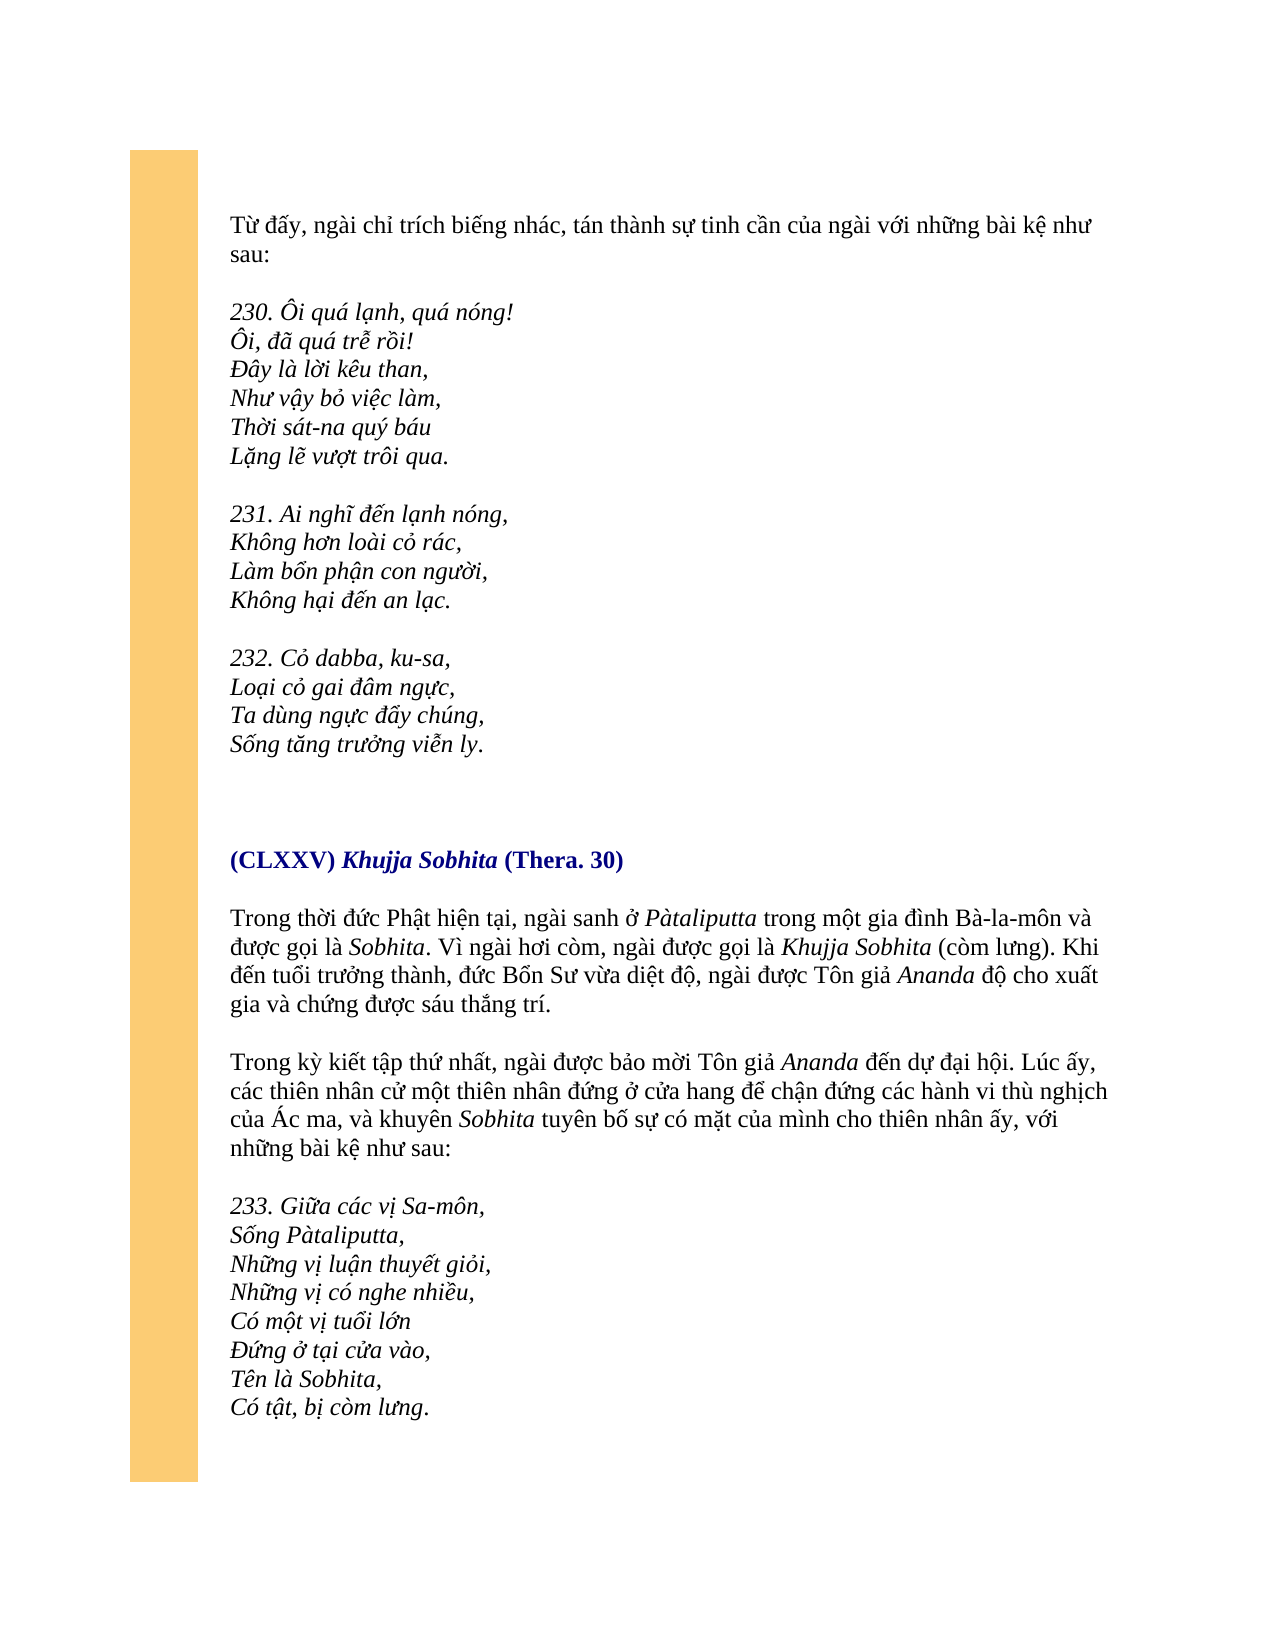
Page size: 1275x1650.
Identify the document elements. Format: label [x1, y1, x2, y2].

table_header [130, 150, 198, 1482]
table_header [199, 150, 1145, 1482]
